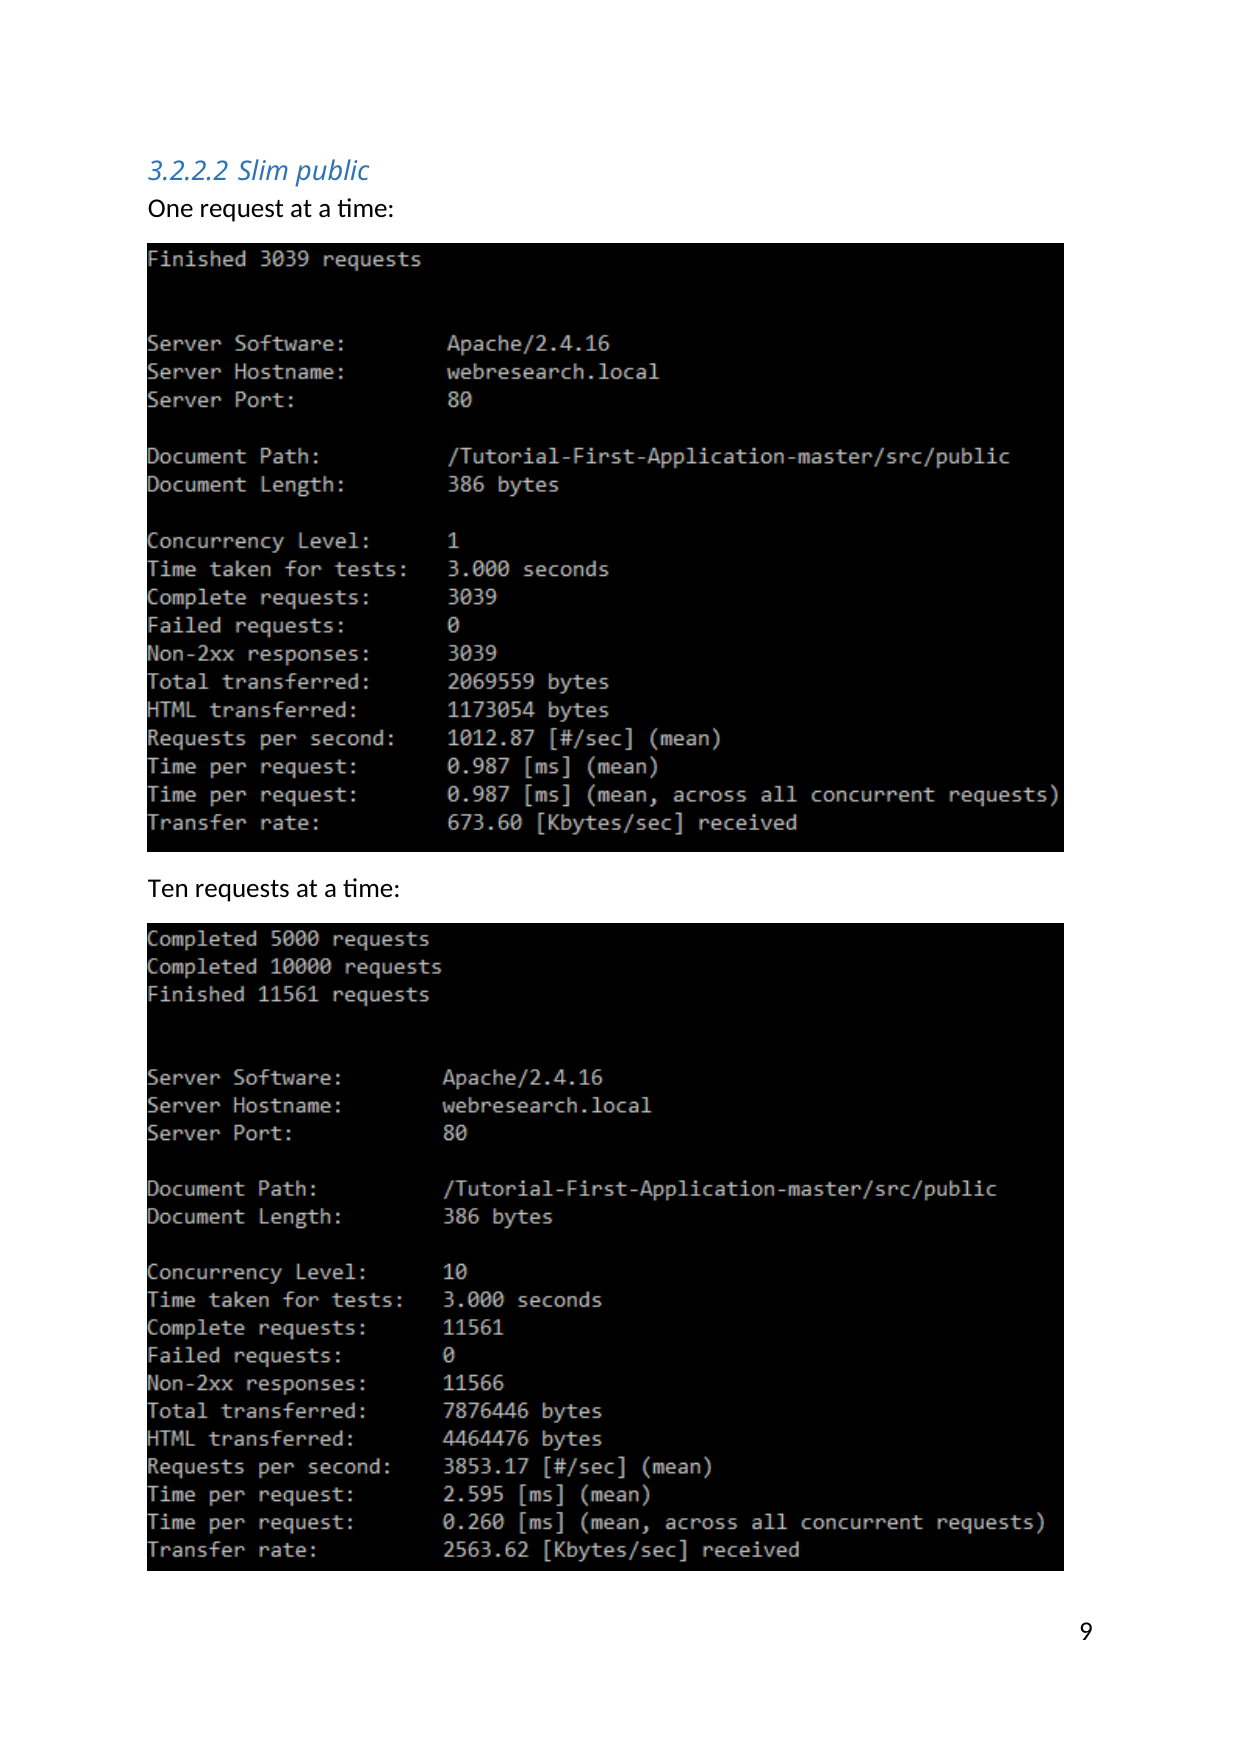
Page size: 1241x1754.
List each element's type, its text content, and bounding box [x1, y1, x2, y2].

subtitle Slim public [148, 152, 1093, 189]
picture [147, 243, 1064, 852]
picture [147, 923, 1064, 1571]
text One request at a time: [148, 192, 1093, 224]
text Ten requests at a time: [148, 871, 1093, 904]
